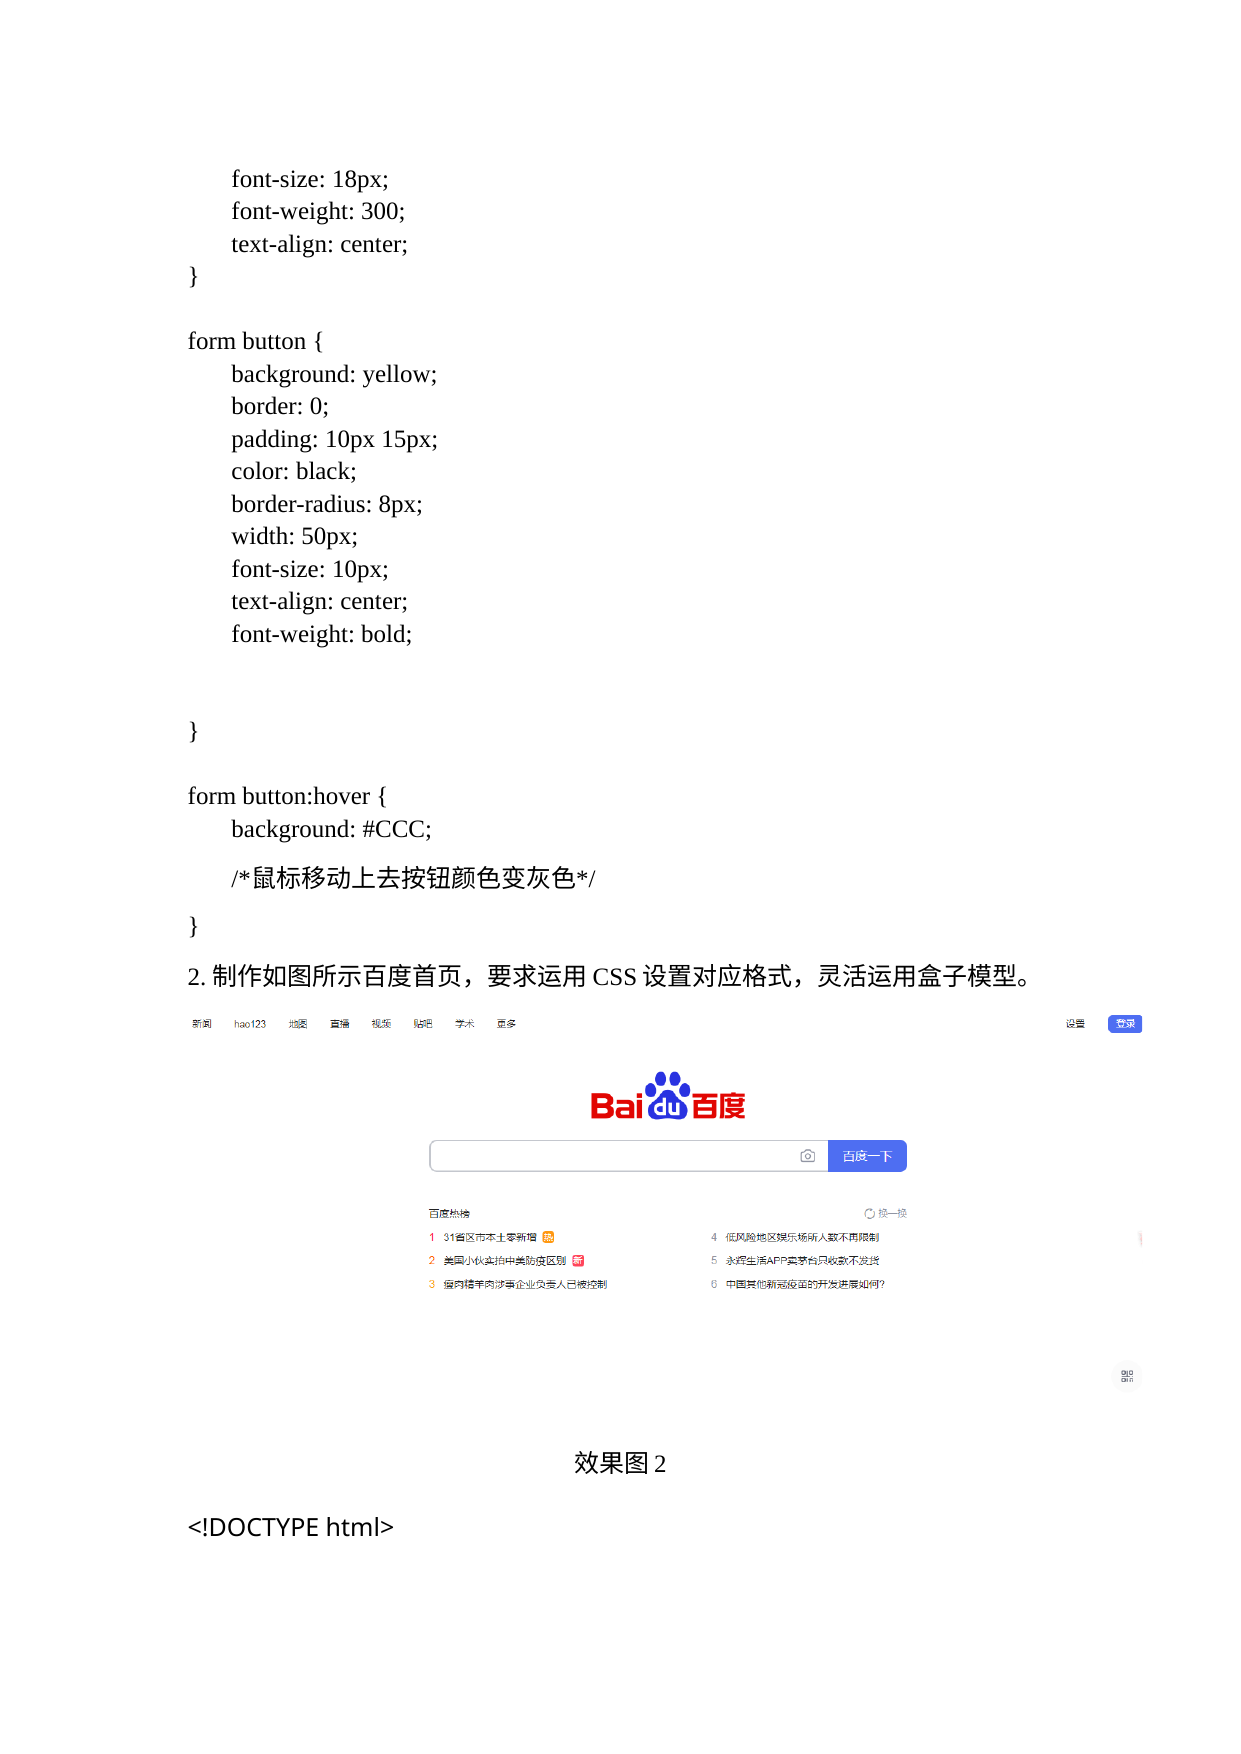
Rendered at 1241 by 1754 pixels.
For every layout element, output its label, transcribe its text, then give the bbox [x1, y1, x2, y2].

text } [187, 714, 1053, 747]
text background: yellow; [187, 357, 1053, 389]
text font-size: 18px; [187, 162, 1053, 194]
text form button:hover { [187, 779, 1053, 812]
text font-size: 10px; [187, 552, 1053, 584]
text 效果图2 [187, 1429, 1053, 1494]
text <!DOCTYPE html> [187, 1494, 1053, 1559]
list 制作如图所示百度首页，要求运用CSS设置对应格式，灵活运用盒子模型。 [187, 942, 1053, 1007]
text border-radius: 8px; [187, 487, 1053, 519]
text } [187, 259, 1053, 292]
text text-align: center; [187, 227, 1053, 259]
text color: black; [187, 454, 1053, 487]
picture [187, 1007, 1143, 1420]
text padding: 10px 15px; [187, 422, 1053, 454]
text font-weight: 300; [187, 194, 1053, 227]
text font-weight: bold; [187, 617, 1053, 649]
text border: 0; [187, 389, 1053, 422]
text /*鼠标移动上去按钮颜色变灰色*/ [187, 844, 1053, 909]
text } [187, 909, 1053, 942]
text background: #CCC; [187, 812, 1053, 844]
text width: 50px; [187, 519, 1053, 552]
text text-align: center; [187, 584, 1053, 617]
text form button { [187, 324, 1053, 357]
